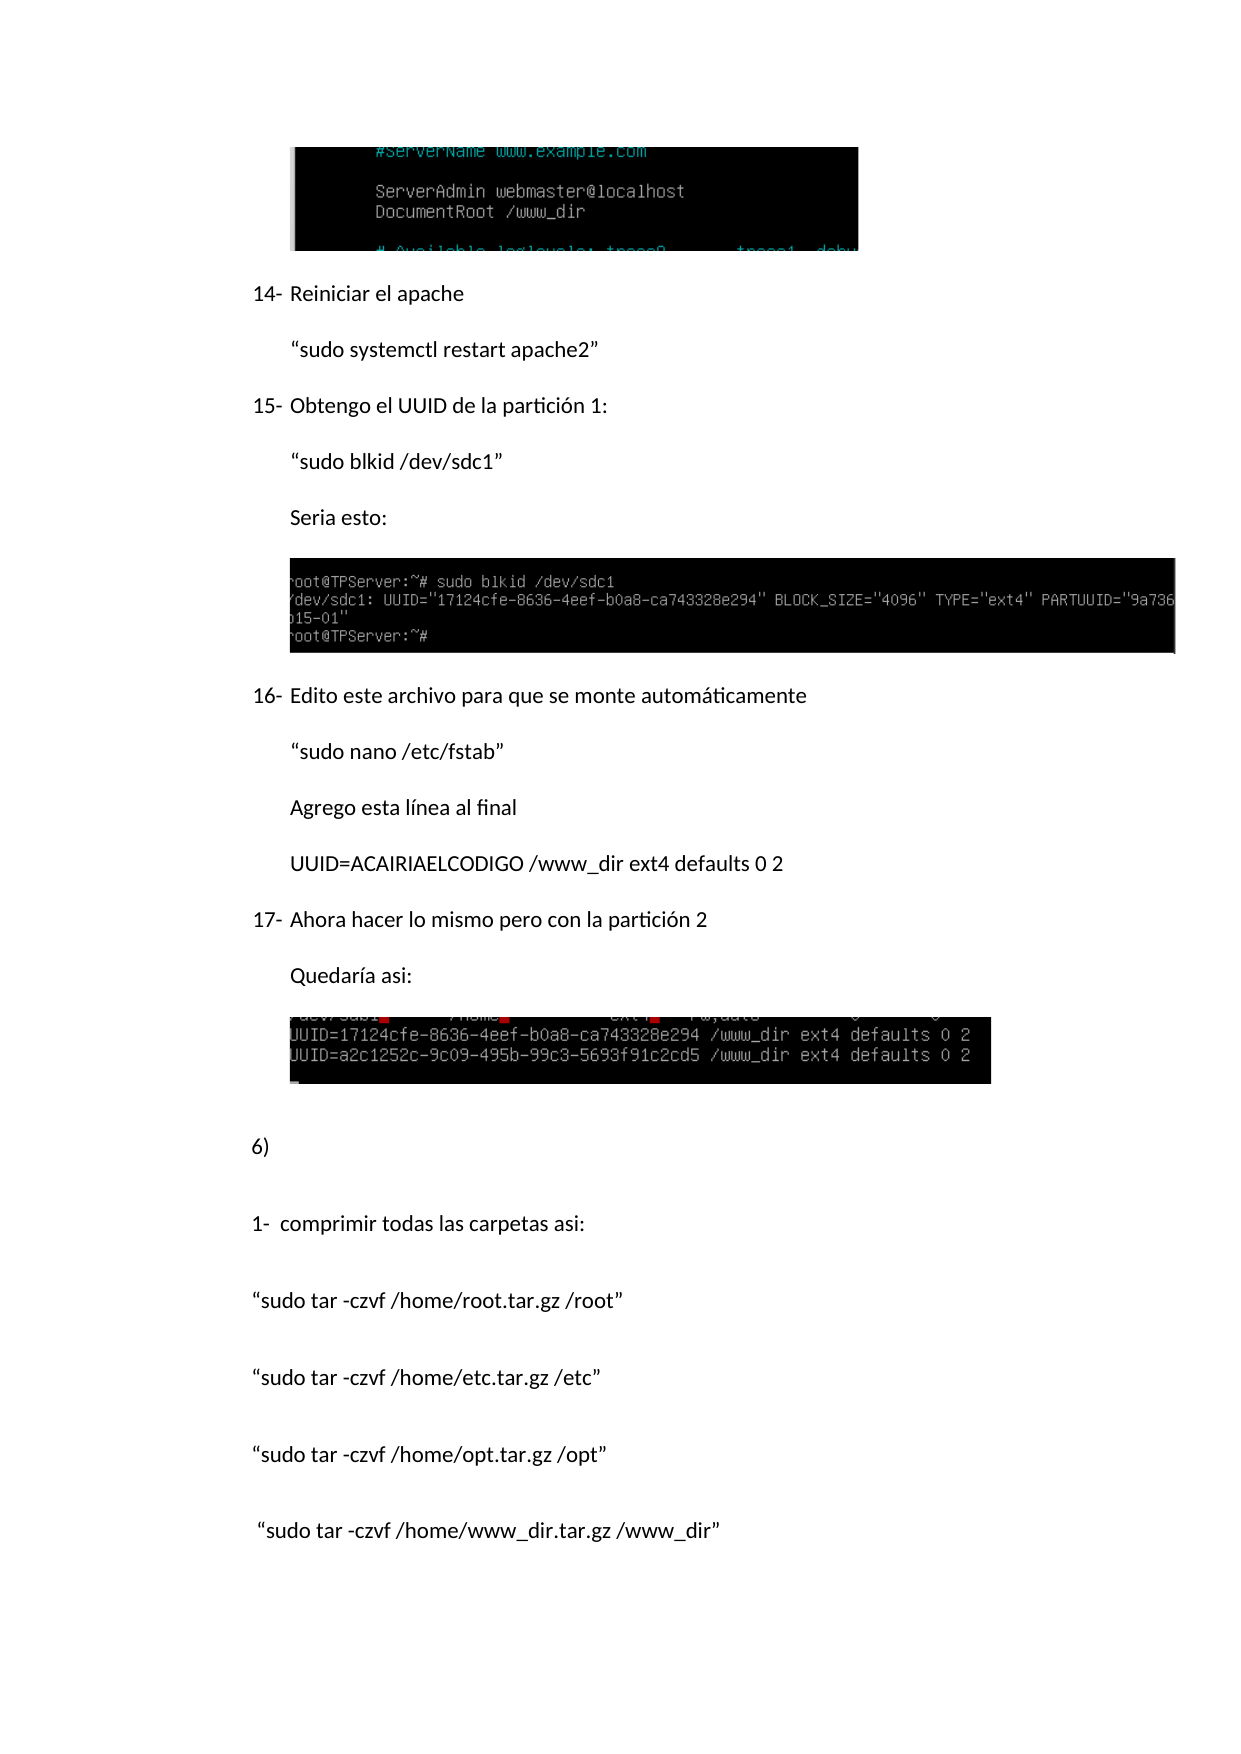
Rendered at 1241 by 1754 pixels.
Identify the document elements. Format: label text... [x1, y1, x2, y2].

list Reiniciar el apache [252, 279, 1063, 307]
text “sudo tar -czvf /home/root.tar.gz /root” [177, 1286, 1063, 1314]
list Quedaría asi: [290, 962, 1063, 990]
text “sudo tar -czvf /home/www_dir.tar.gz /www_dir” [177, 1517, 1063, 1544]
list Agrego esta línea al final [290, 793, 1063, 822]
picture [289, 1017, 992, 1084]
list Obtengo el UUID de la partición 1: [252, 391, 1063, 419]
list “sudo systemctl restart apache2” [290, 335, 1063, 363]
list “sudo blkid /dev/sdc1” [290, 447, 1063, 475]
picture [289, 147, 859, 251]
list Edito este archivo para que se monte automáticamente [252, 681, 1063, 709]
text “sudo tar -czvf /home/opt.tar.gz /opt” [177, 1440, 1063, 1468]
text 6) [177, 1132, 1063, 1160]
list UUID=ACAIRIAELCODIGO /www_dir ext4 defaults 0 2 [290, 849, 1063, 878]
text 1- comprimir todas las carpetas asi: [177, 1209, 1063, 1237]
list Seria esto: [290, 503, 1063, 531]
list Ahora hacer lo mismo pero con la partición 2 [252, 906, 1063, 934]
text “sudo tar -czvf /home/etc.tar.gz /etc” [177, 1363, 1063, 1391]
picture [289, 558, 1176, 654]
list “sudo nano /etc/fstab” [290, 737, 1063, 766]
